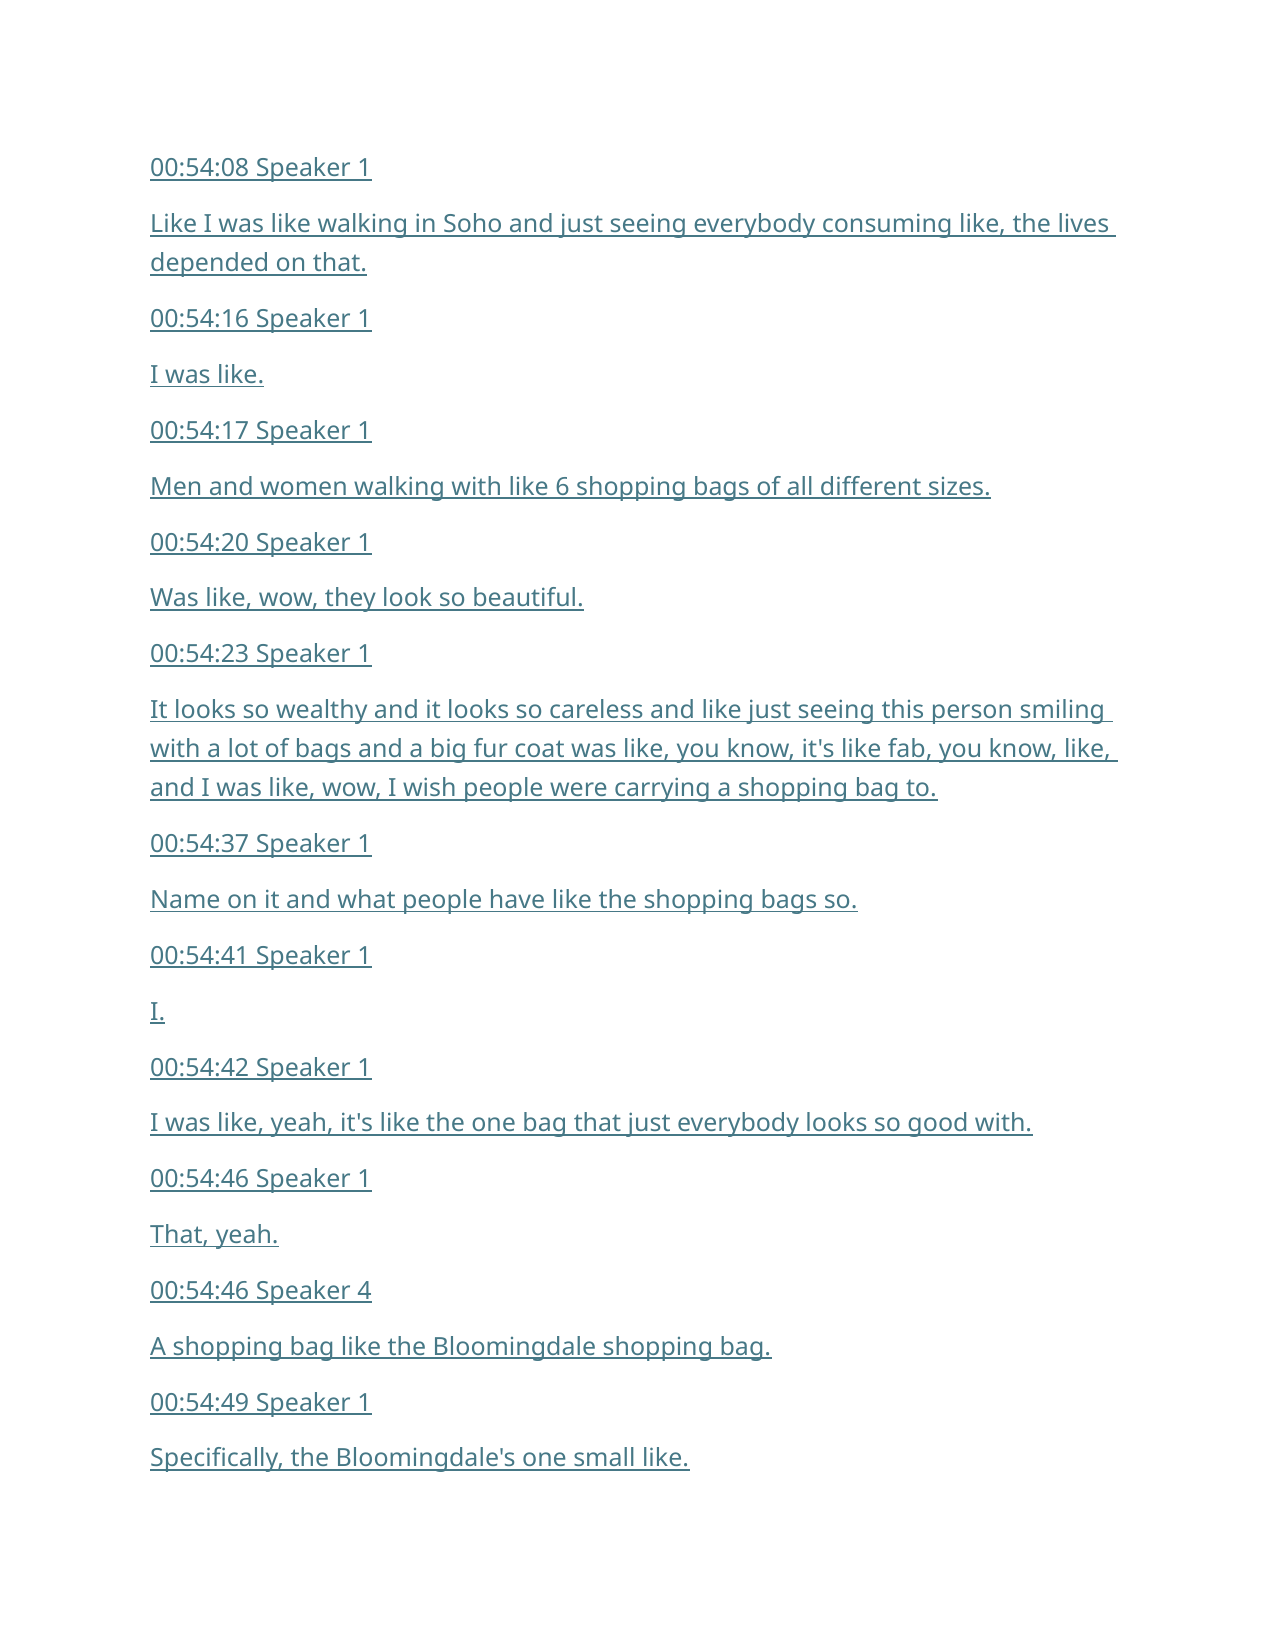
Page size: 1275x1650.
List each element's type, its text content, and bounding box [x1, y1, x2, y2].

text 00:54:23 Speaker 1 [150, 636, 1125, 670]
text Men and women walking with like 6 shopping bags of all different sizes. [150, 468, 1125, 502]
text 00:54:20 Speaker 1 [150, 524, 1125, 558]
text 00:54:46 Speaker 1 [150, 1161, 1125, 1195]
text 00:54:42 Speaker 1 [150, 1049, 1125, 1083]
text 00:54:16 Speaker 1 [150, 301, 1125, 335]
text It looks so wealthy and it looks so careless and like just seeing this person smiling with a lot of bags and a big fur coat was like, you know, it's like fab, you know, like, and I was like, wow, I wish people were carrying a shopping bag to. [150, 692, 1125, 804]
text 00:54:08 Speaker 1 [150, 150, 1125, 184]
text I. [150, 993, 1125, 1027]
text I was like, yeah, it's like the one bag that just everybody looks so good with. [150, 1105, 1125, 1139]
text Specifically, the Bloomingdale's one small like. [150, 1440, 1125, 1474]
text 00:54:17 Speaker 1 [150, 412, 1125, 447]
text 00:54:46 Speaker 4 [150, 1272, 1125, 1307]
text That, yeah. [150, 1217, 1125, 1251]
text Name on it and what people have like the shopping bags so. [150, 882, 1125, 916]
text 00:54:49 Speaker 1 [150, 1384, 1125, 1418]
text A shopping bag like the Bloomingdale shopping bag. [150, 1328, 1125, 1362]
text I was like. [150, 357, 1125, 391]
text 00:54:37 Speaker 1 [150, 826, 1125, 860]
text Was like, wow, they look so beautiful. [150, 580, 1125, 614]
text 00:54:41 Speaker 1 [150, 937, 1125, 972]
text Like I was like walking in Soho and just seeing everybody consuming like, the lives depended on that. [150, 206, 1125, 279]
